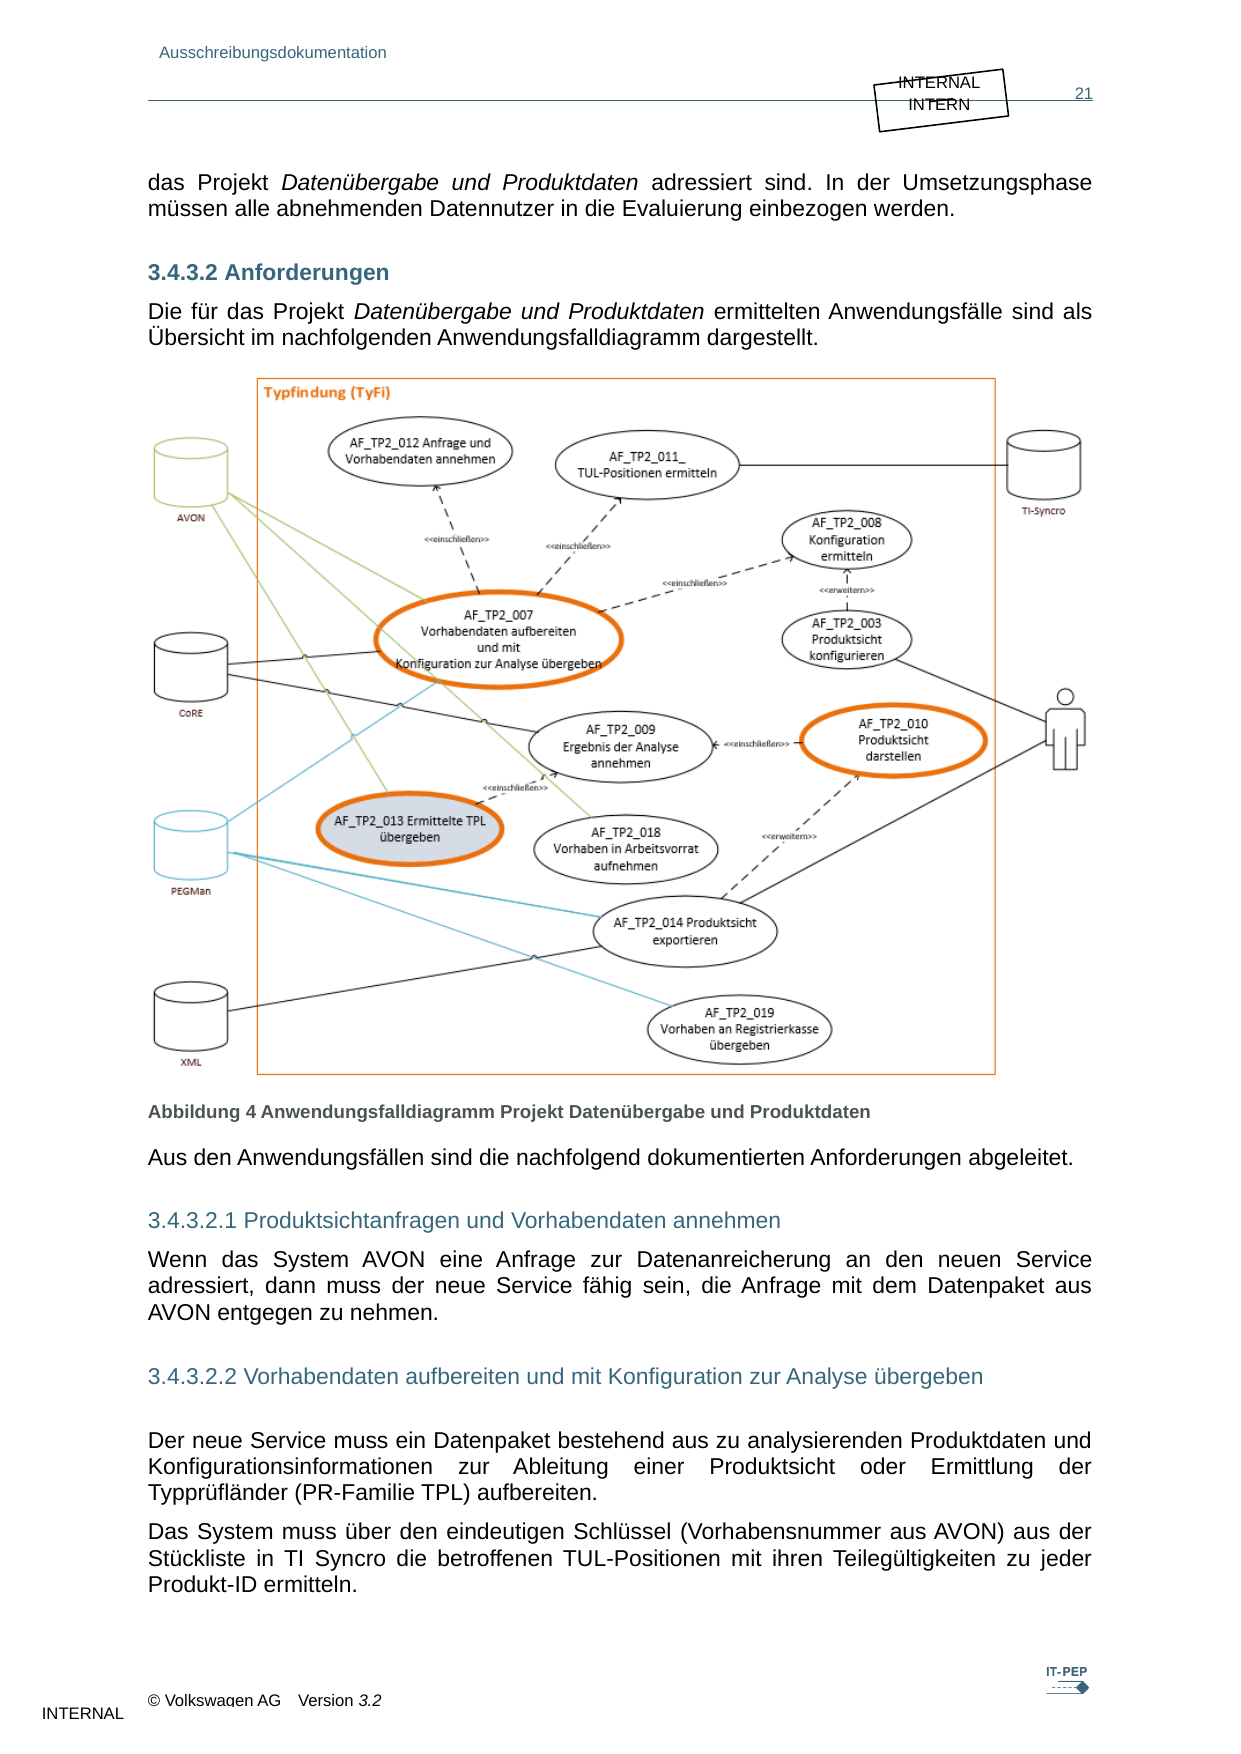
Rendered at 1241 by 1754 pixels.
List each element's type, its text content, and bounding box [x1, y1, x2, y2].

text Wenn das System AVON eine Anfrage zur Datenanreicherung an den neuen Service adressiert, dann muss der neue Service fähig sein, die Anfrage mit dem Datenpaket aus AVON entgegen zu nehmen. [148, 1246, 1092, 1325]
text Abbildung 4 Anwendungsfalldiagramm Projekt Datenübergabe und Produktdaten [148, 1101, 1092, 1123]
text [148, 169, 1092, 222]
subtitle Anforderungen [148, 259, 1092, 286]
picture [1046, 1667, 1089, 1694]
subtitle Vorhabendaten aufbereiten und mit Konfiguration zur Analyse übergeben [148, 1363, 1092, 1389]
subtitle Der neue Service muss ein Datenpaket bestehend aus zu analysierenden Produktdaten und Konfigurationsinformationen zur Ableitung einer Produktsicht oder Ermittlung der Typprüfländer (PR-Familie TPL) aufbereiten. [148, 1427, 1092, 1506]
subtitle Produktsichtanfragen und Vorhabendaten annehmen [148, 1207, 1092, 1234]
text Das System muss über den eindeutigen Schlüssel (Vorhabensnummer aus AVON) aus der Stückliste in TI Syncro die betroffenen TUL-Positionen mit ihren Teilegültigkeiten zu jeder Produkt-ID ermitteln. [148, 1518, 1092, 1597]
text Aus den Anwendungsfällen sind die nachfolgend dokumentierten Anforderungen abgeleitet. [148, 1143, 1092, 1170]
text Die für das Projekt Datenübergabe und Produktdaten ermittelten Anwendungsfälle sind als Übersicht im nachfolgenden Anwendungsfalldiagramm dargestellt. [148, 298, 1092, 351]
picture [147, 363, 1093, 1089]
